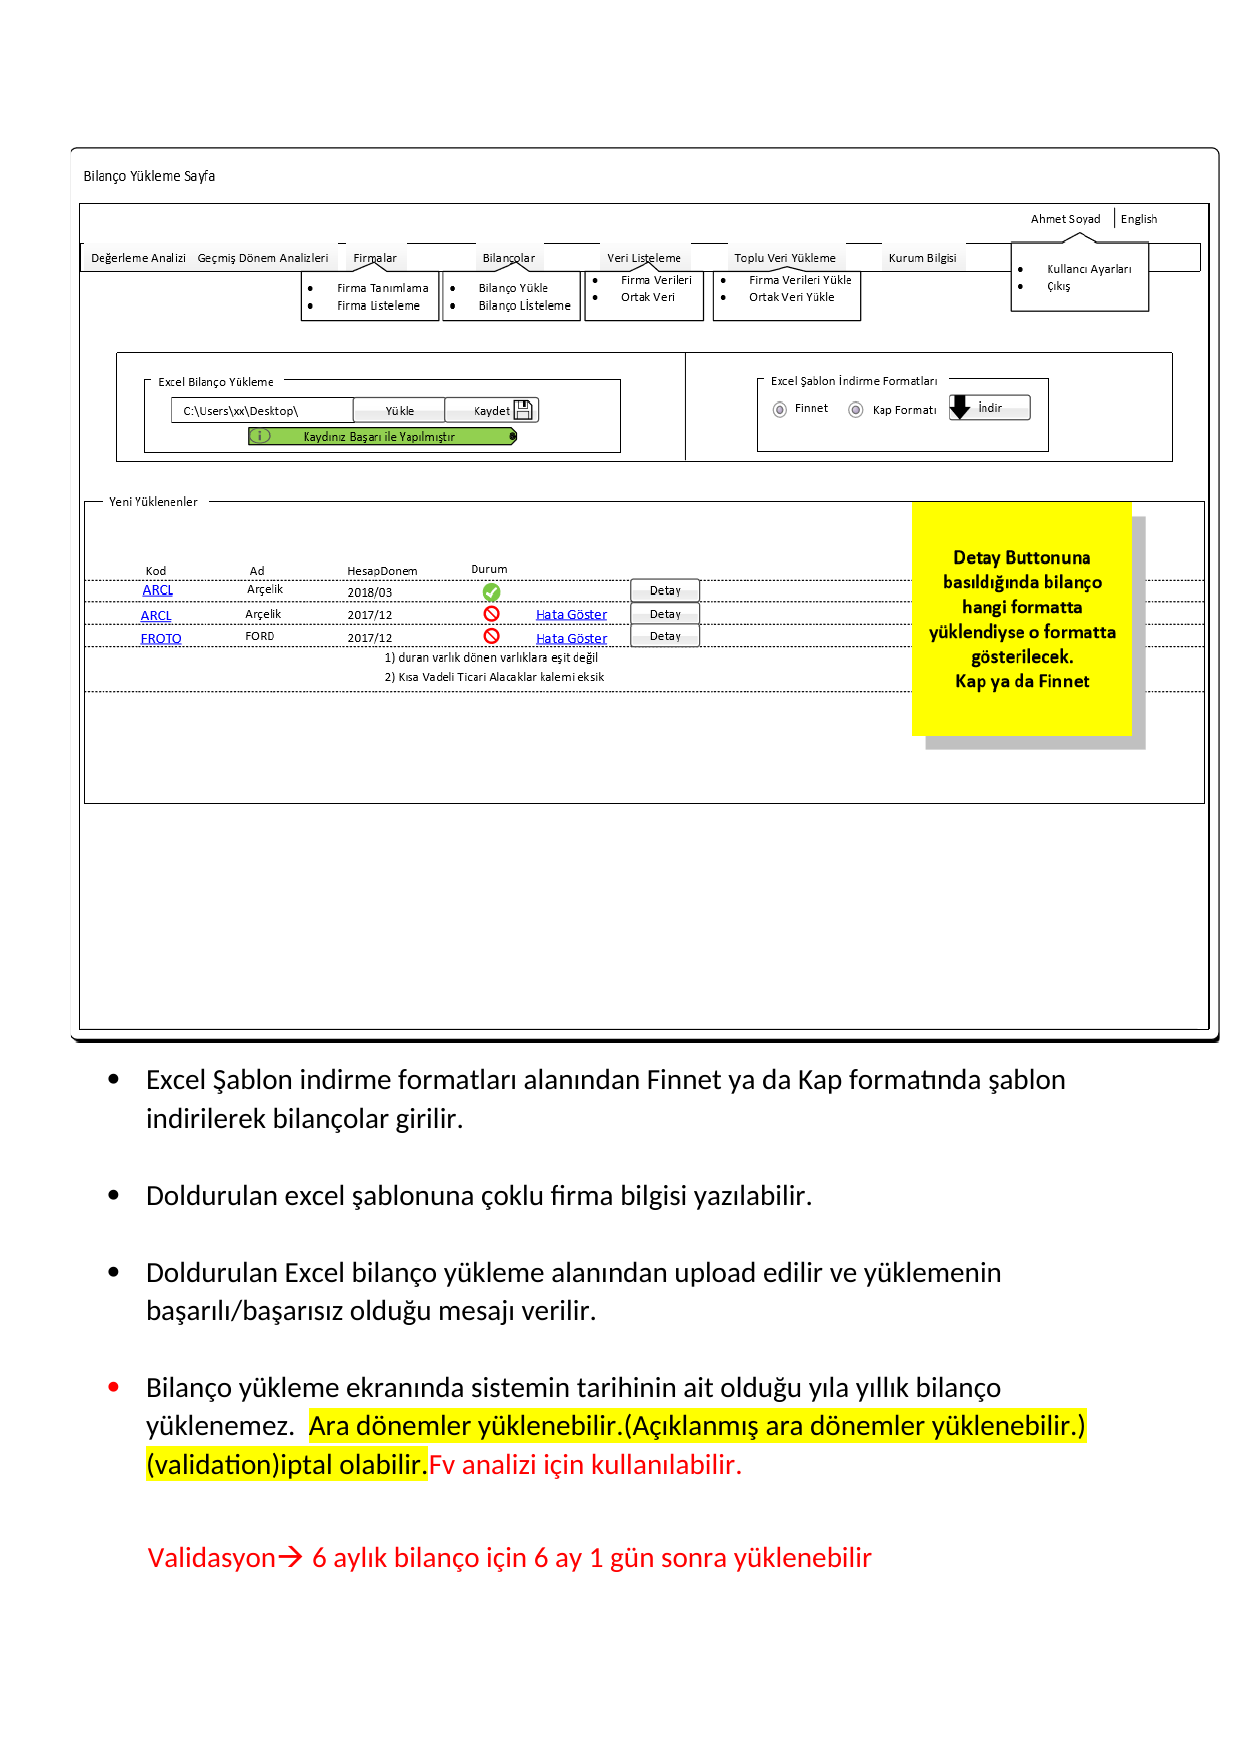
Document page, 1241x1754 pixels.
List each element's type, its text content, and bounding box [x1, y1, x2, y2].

list Doldurulan Excel bilanço yükleme alanından upload edilir ve yüklemenin başarılı/başarısız olduğu mesajı verilir. [108, 1254, 1093, 1328]
text Validasyon 6 aylık bilanço için 6 ay 1 gün sonra yüklenebilir [148, 1539, 1093, 1575]
list Excel Şablon indirme formatları alanından Finnet ya da Kap formatında şablon indirilerek bilançolar girilir. [108, 1061, 1093, 1136]
list Bilanço yükleme ekranında sistemin tarihinin ait olduğu yıla yıllık bilanço yüklenemez. Ara dönemler yüklenebilir.(Açıklanmış ara dönemler yüklenebilir.)(validation)iptal olabilir.Fv analizi için kullanılabilir. [108, 1369, 1093, 1481]
picture [70, 147, 1220, 1043]
list Doldurulan excel şablonuna çoklu firma bilgisi yazılabilir. [108, 1177, 1093, 1212]
